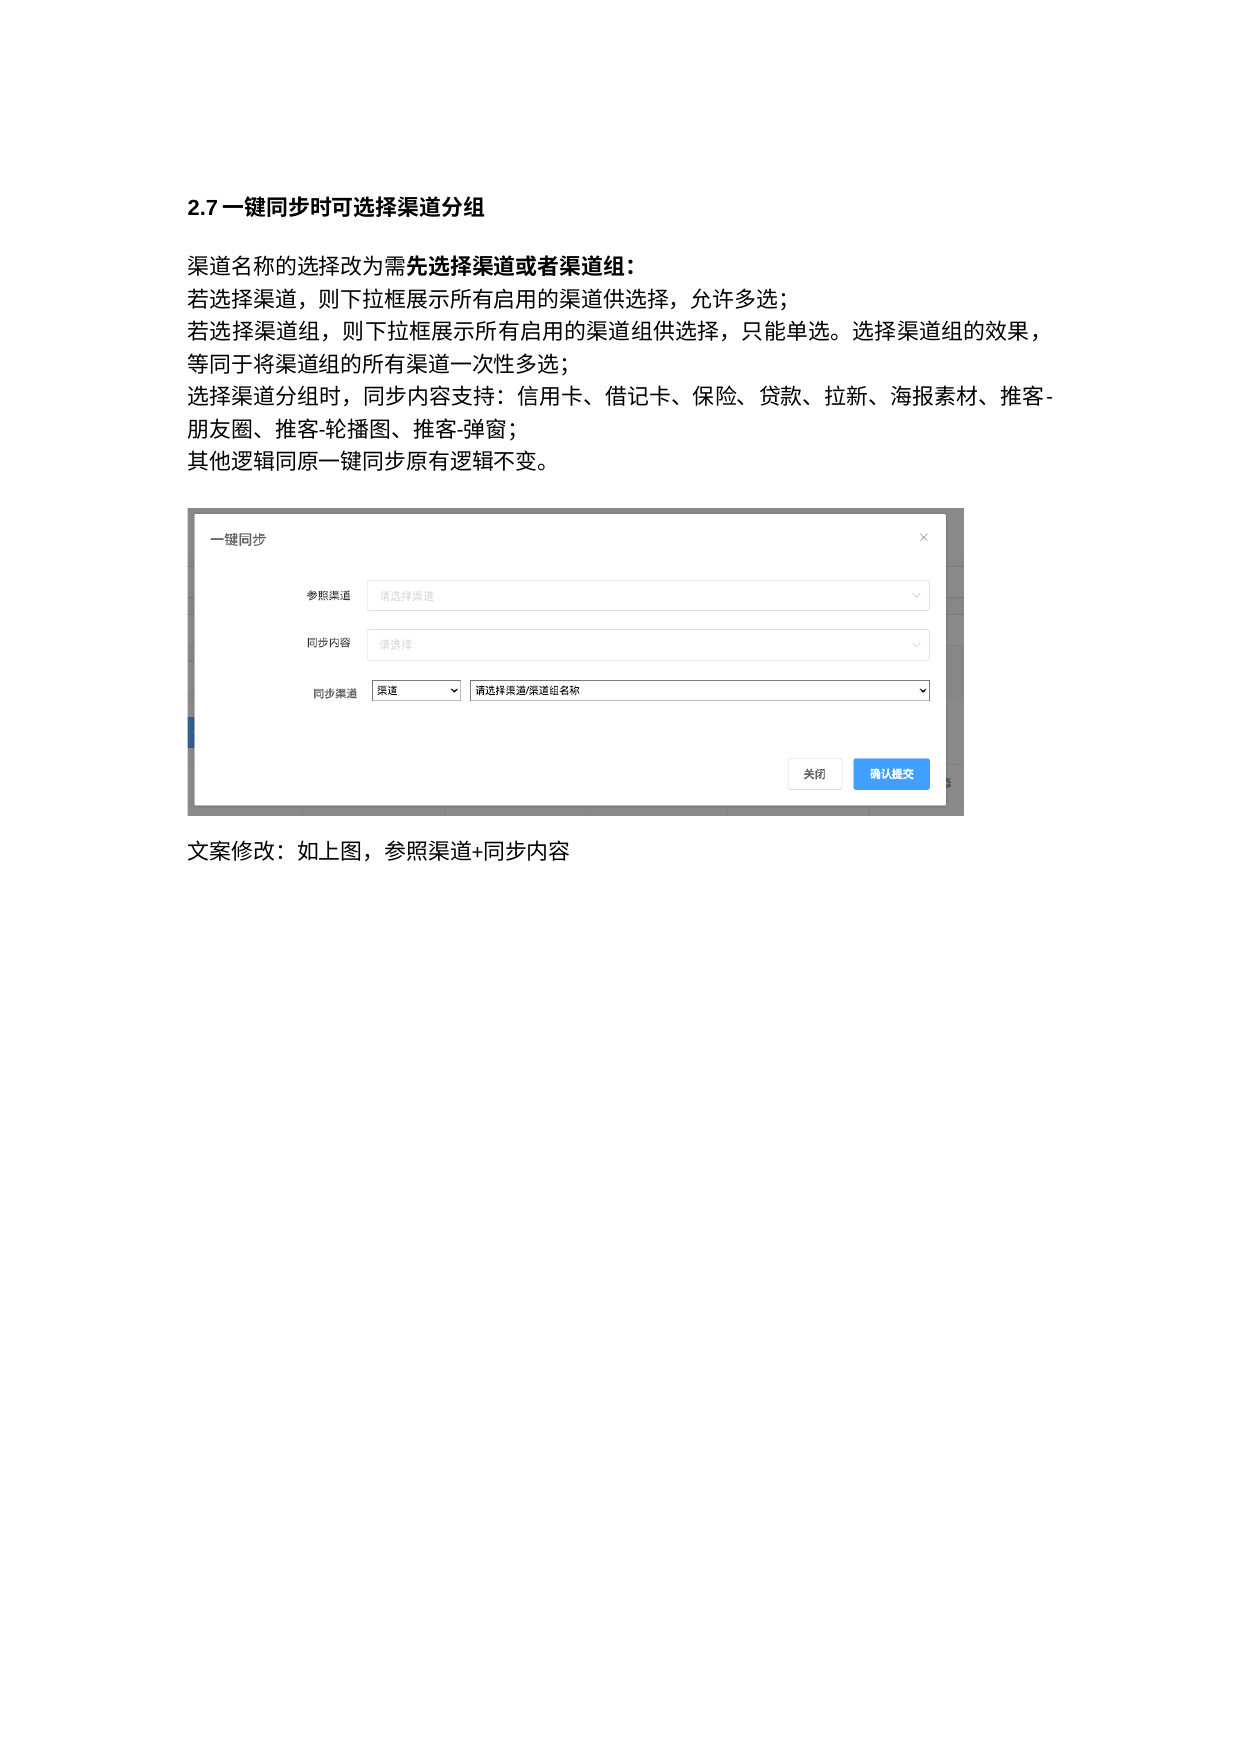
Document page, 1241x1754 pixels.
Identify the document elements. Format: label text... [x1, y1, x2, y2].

list 若选择渠道组，则下拉框展示所有启用的渠道组供选择，只能单选。选择渠道组的效果，等同于将渠道组的所有渠道一次性多选； [187, 314, 1053, 379]
subtitle 2.7一键同步时可选择渠道分组 [187, 189, 1053, 222]
picture [187, 508, 964, 816]
list 渠道名称的选择改为需先选择渠道或者渠道组： [187, 249, 1053, 281]
list 选择渠道分组时，同步内容支持：信用卡、借记卡、保险、贷款、拉新、海报素材、推客-朋友圈、推客-轮播图、推客-弹窗； [187, 379, 1053, 444]
list 其他逻辑同原一键同步原有逻辑不变。 [187, 444, 1053, 476]
list 文案修改：如上图，参照渠道+同步内容 [187, 834, 1053, 866]
list 若选择渠道，则下拉框展示所有启用的渠道供选择，允许多选； [187, 281, 1053, 314]
